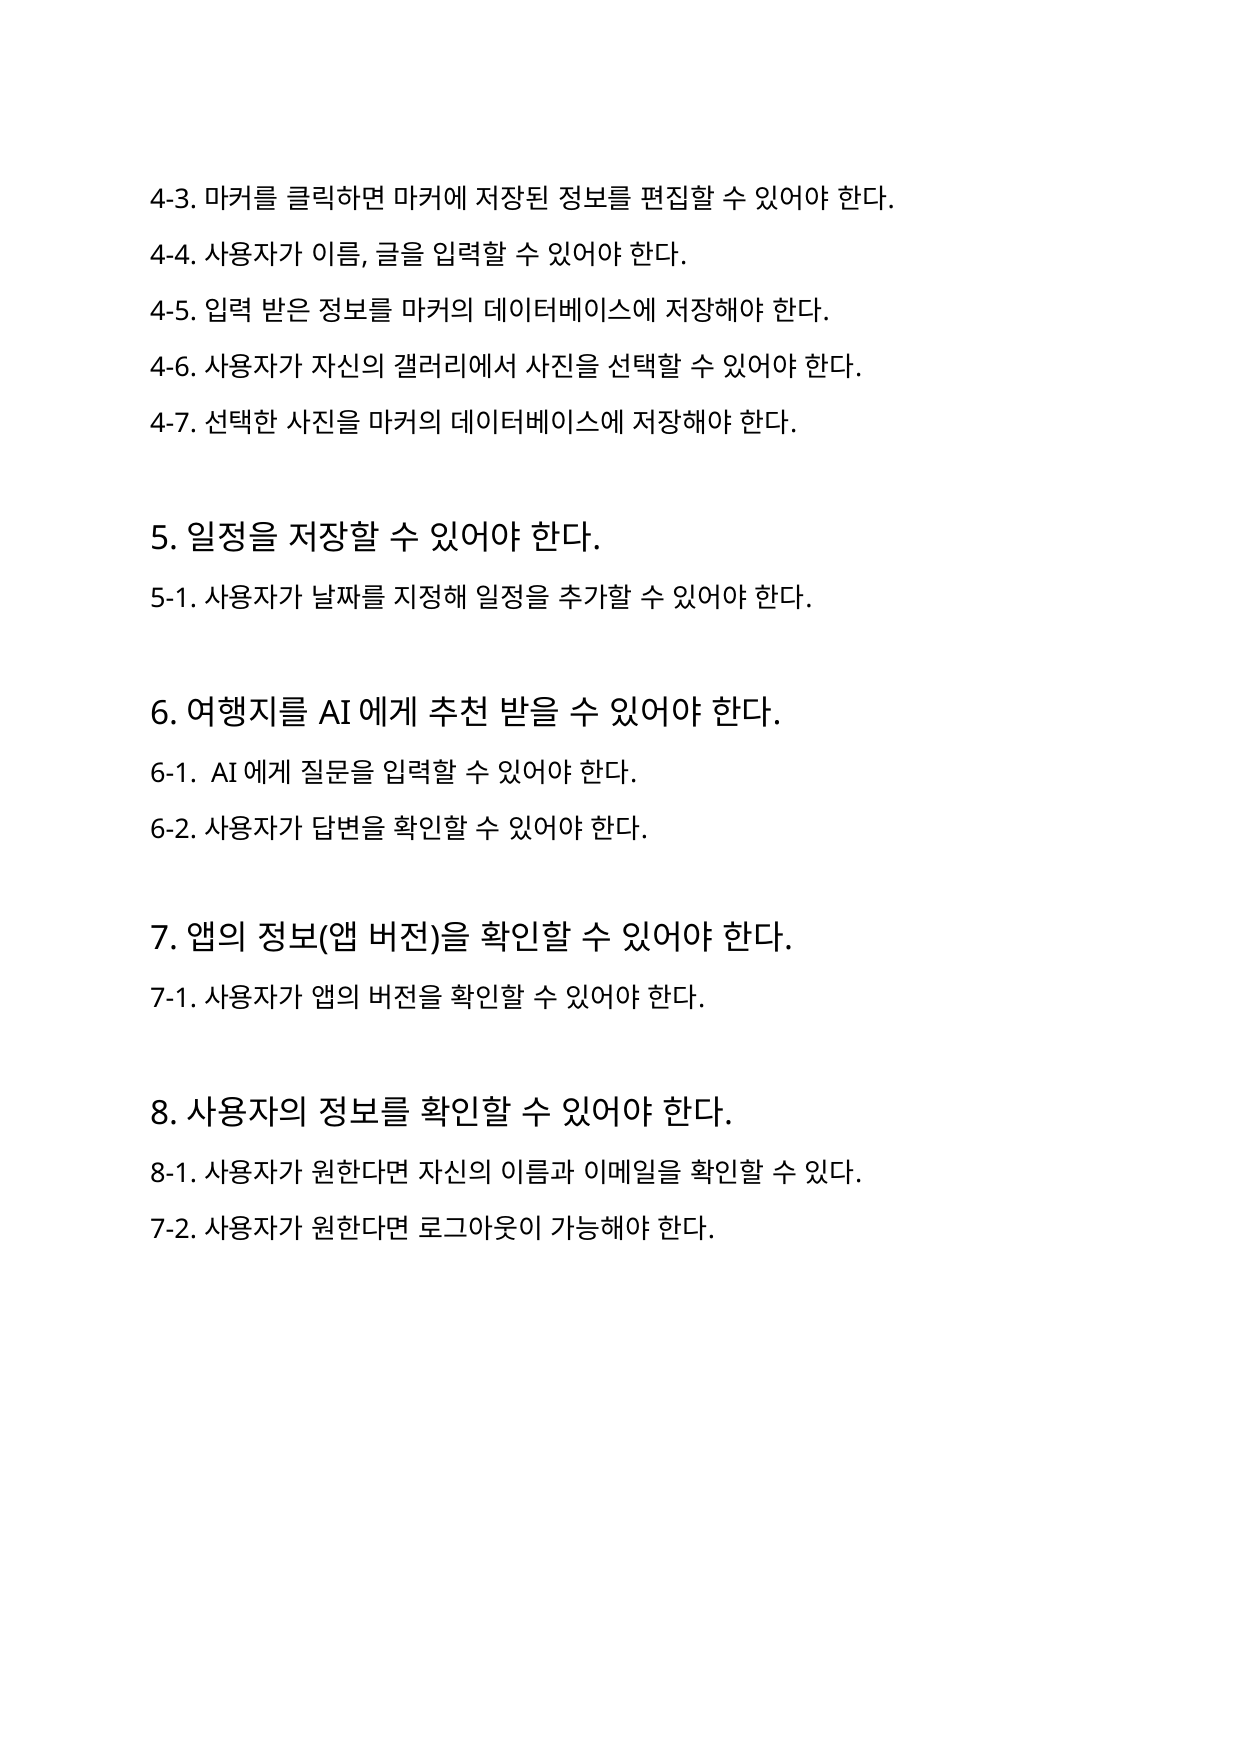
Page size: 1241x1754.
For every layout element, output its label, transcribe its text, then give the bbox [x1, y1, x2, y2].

text 6-1. AI에게 질문을 입력할 수 있어야 한다. [150, 751, 1090, 790]
text 8. 사용자의 정보를 확인할 수 있어야 한다. [150, 1085, 1090, 1134]
text 4-3. 마커를 클릭하면 마커에 저장된 정보를 편집할 수 있어야 한다. [150, 177, 1090, 217]
text 7-2. 사용자가 원한다면 로그아웃이 가능해야 한다. [150, 1207, 1090, 1246]
text 4-7. 선택한 사진을 마커의 데이터베이스에 저장해야 한다. [150, 401, 1090, 441]
text 7. 앱의 정보(앱 버전)을 확인할 수 있어야 한다. [150, 911, 1090, 959]
text 5. 일정을 저장할 수 있어야 한다. [150, 511, 1090, 559]
text 6-2. 사용자가 답변을 확인할 수 있어야 한다. [150, 807, 1090, 846]
text 4-6. 사용자가 자신의 갤러리에서 사진을 선택할 수 있어야 한다. [150, 345, 1090, 385]
text 4-4. 사용자가 이름, 글을 입력할 수 있어야 한다. [150, 233, 1090, 273]
text 7-1. 사용자가 앱의 버전을 확인할 수 있어야 한다. [150, 976, 1090, 1015]
text 4-5. 입력 받은 정보를 마커의 데이터베이스에 저장해야 한다. [150, 289, 1090, 329]
text 8-1. 사용자가 원한다면 자신의 이름과 이메일을 확인할 수 있다. [150, 1151, 1090, 1190]
text 5-1. 사용자가 날짜를 지정해 일정을 추가할 수 있어야 한다. [150, 576, 1090, 615]
text 6. 여행지를 AI에게 추천 받을 수 있어야 한다. [150, 686, 1090, 734]
